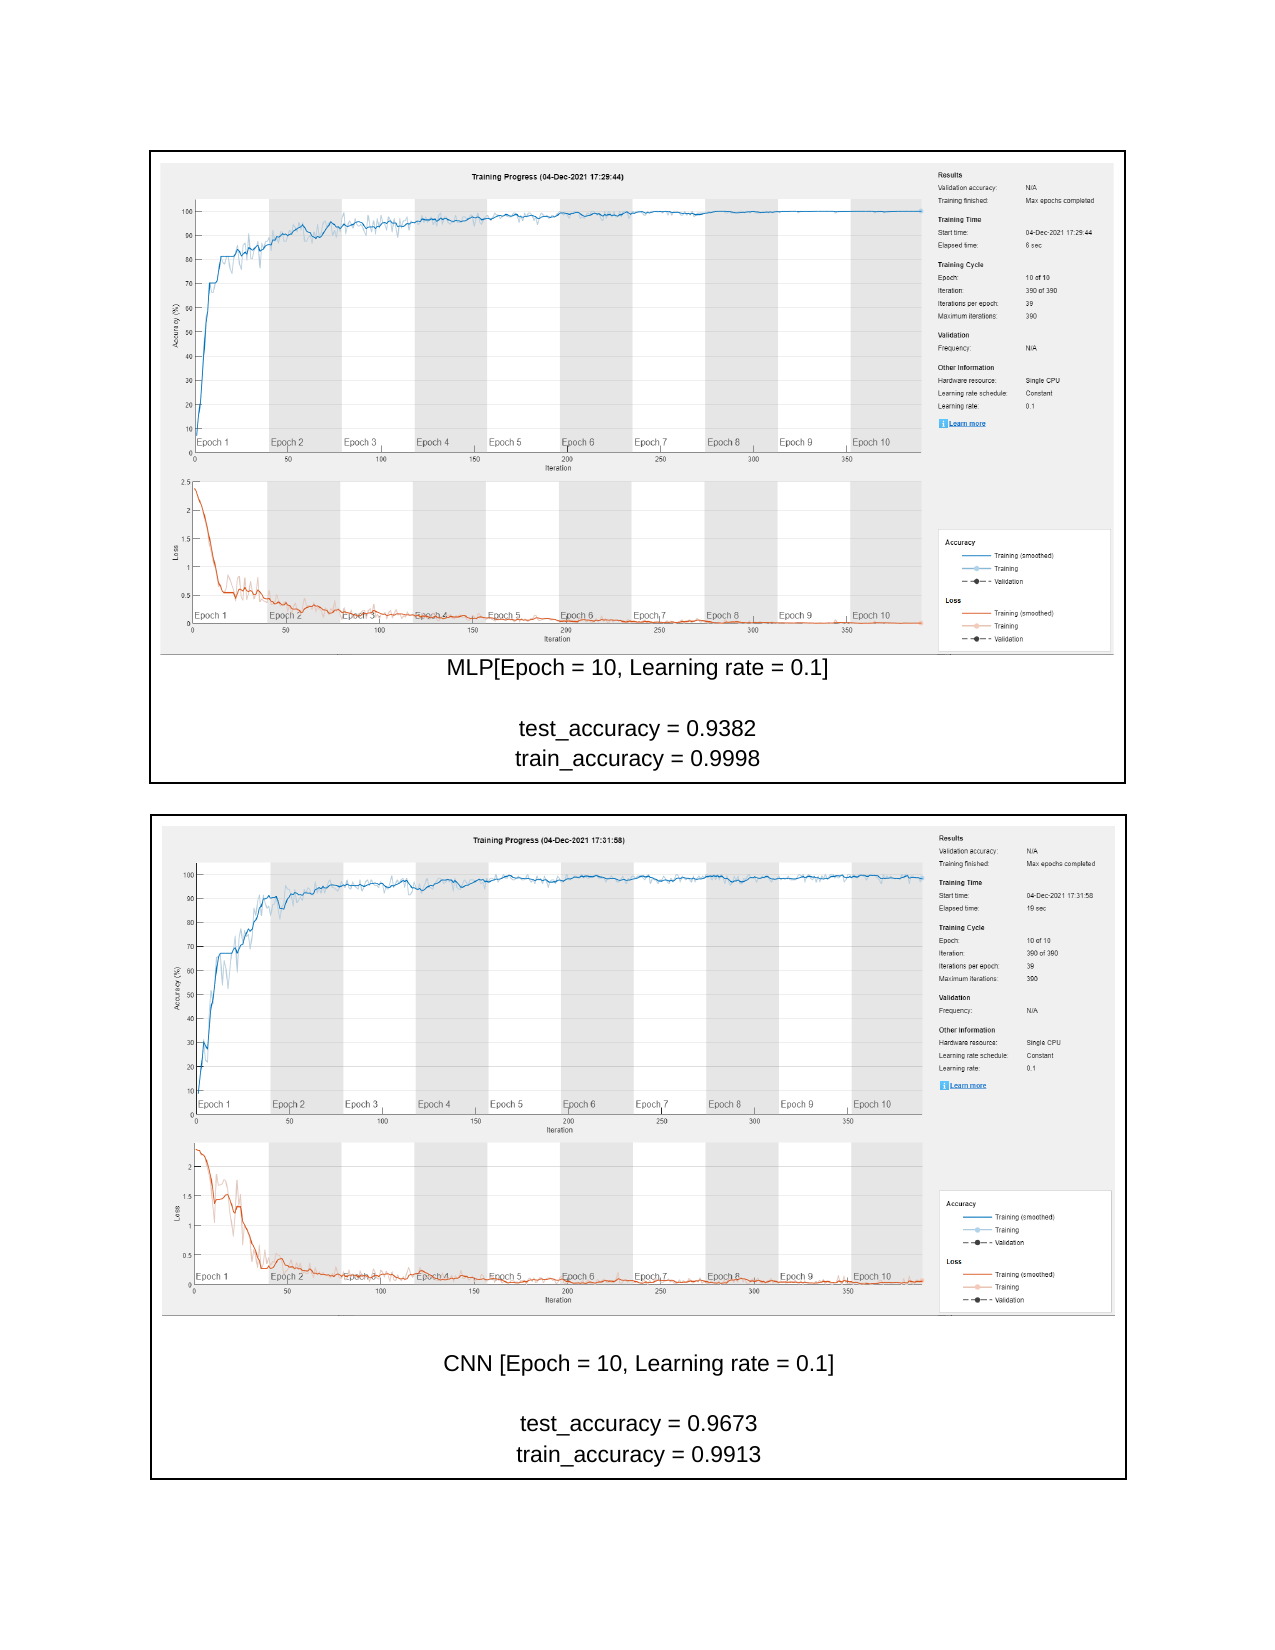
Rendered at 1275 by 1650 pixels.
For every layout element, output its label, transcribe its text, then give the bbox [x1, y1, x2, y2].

table_header CNN [Epoch = 10, Learning rate = 0.1] test_accuracy = 0.9673 train_accuracy = 0.9913 [152, 816, 1125, 1477]
table_header MLP[Epoch = 10, Learning rate = 0.1] test_accuracy = 0.9382 train_accuracy = 0.9998 [151, 152, 1124, 782]
picture [162, 826, 1115, 1316]
picture [160, 162, 1114, 655]
